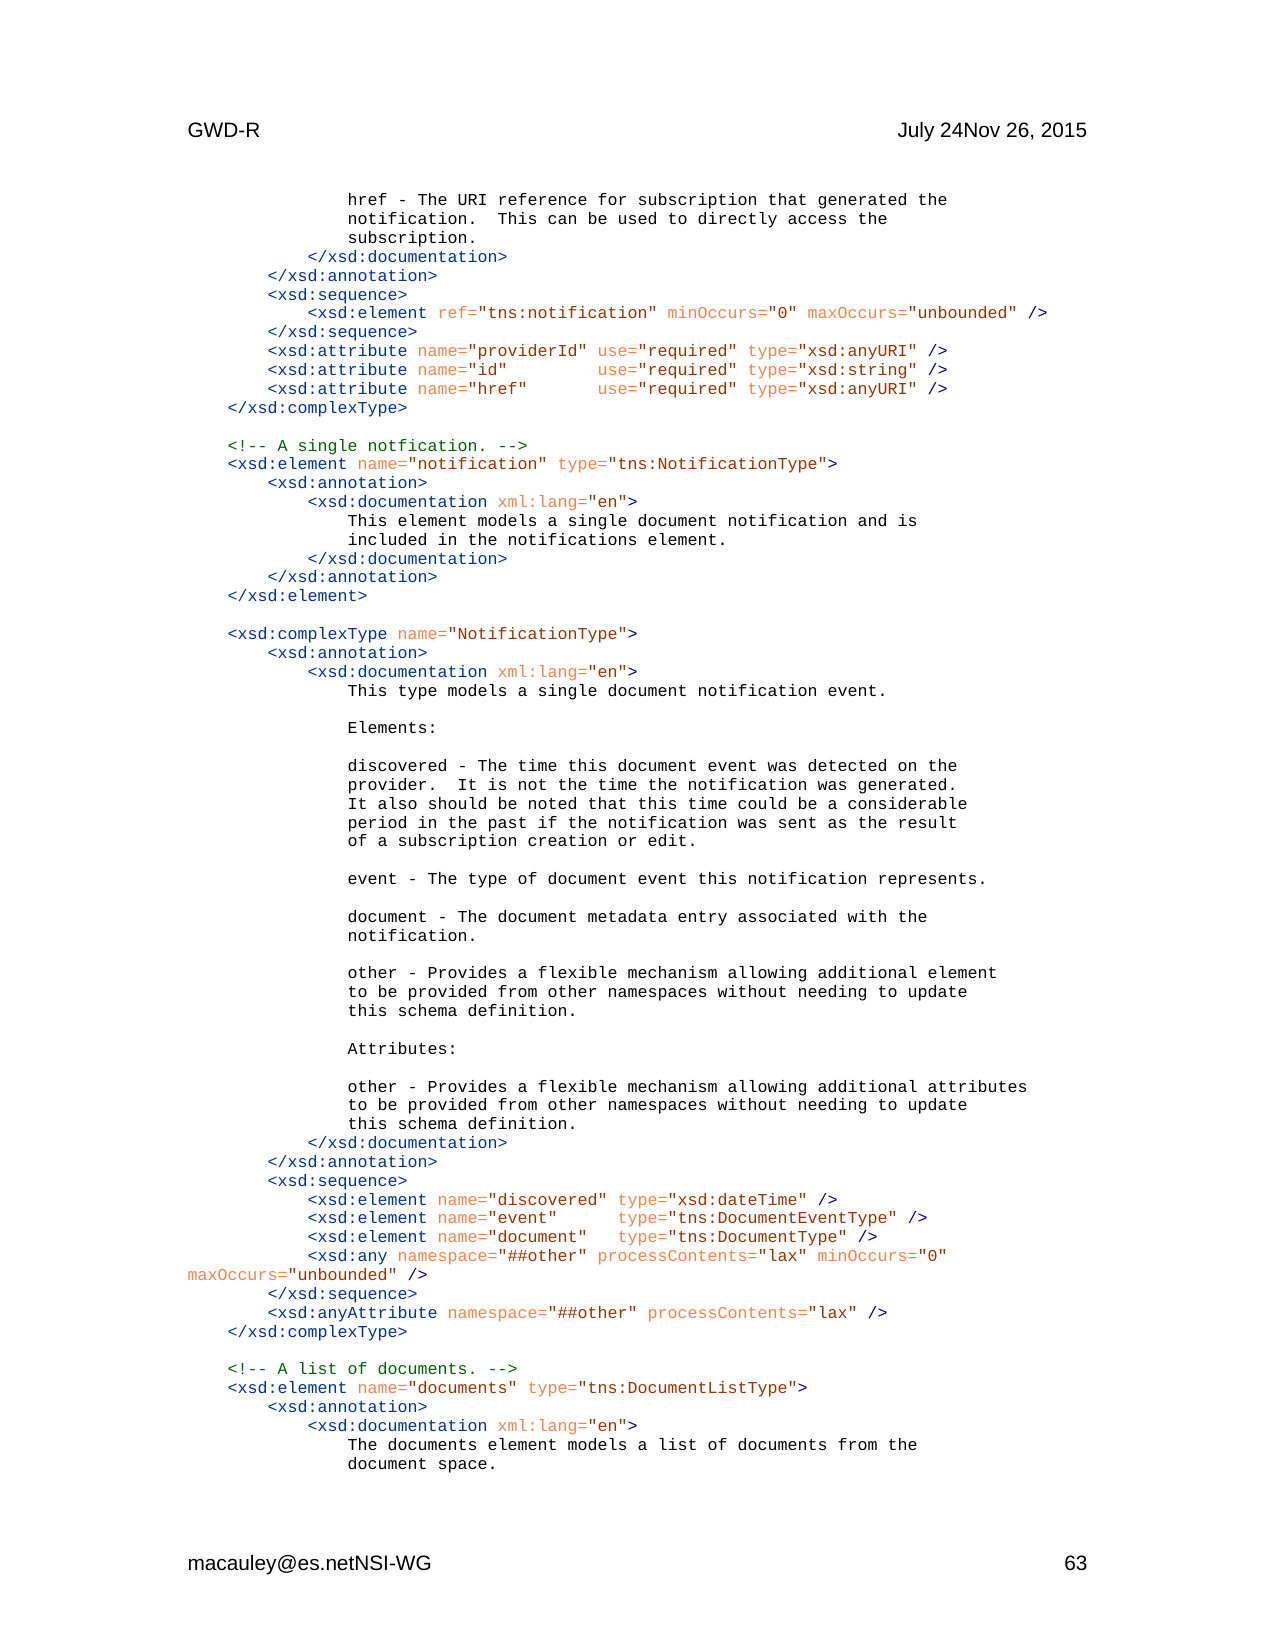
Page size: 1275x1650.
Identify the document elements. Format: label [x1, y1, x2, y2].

text [187, 192, 1088, 1493]
